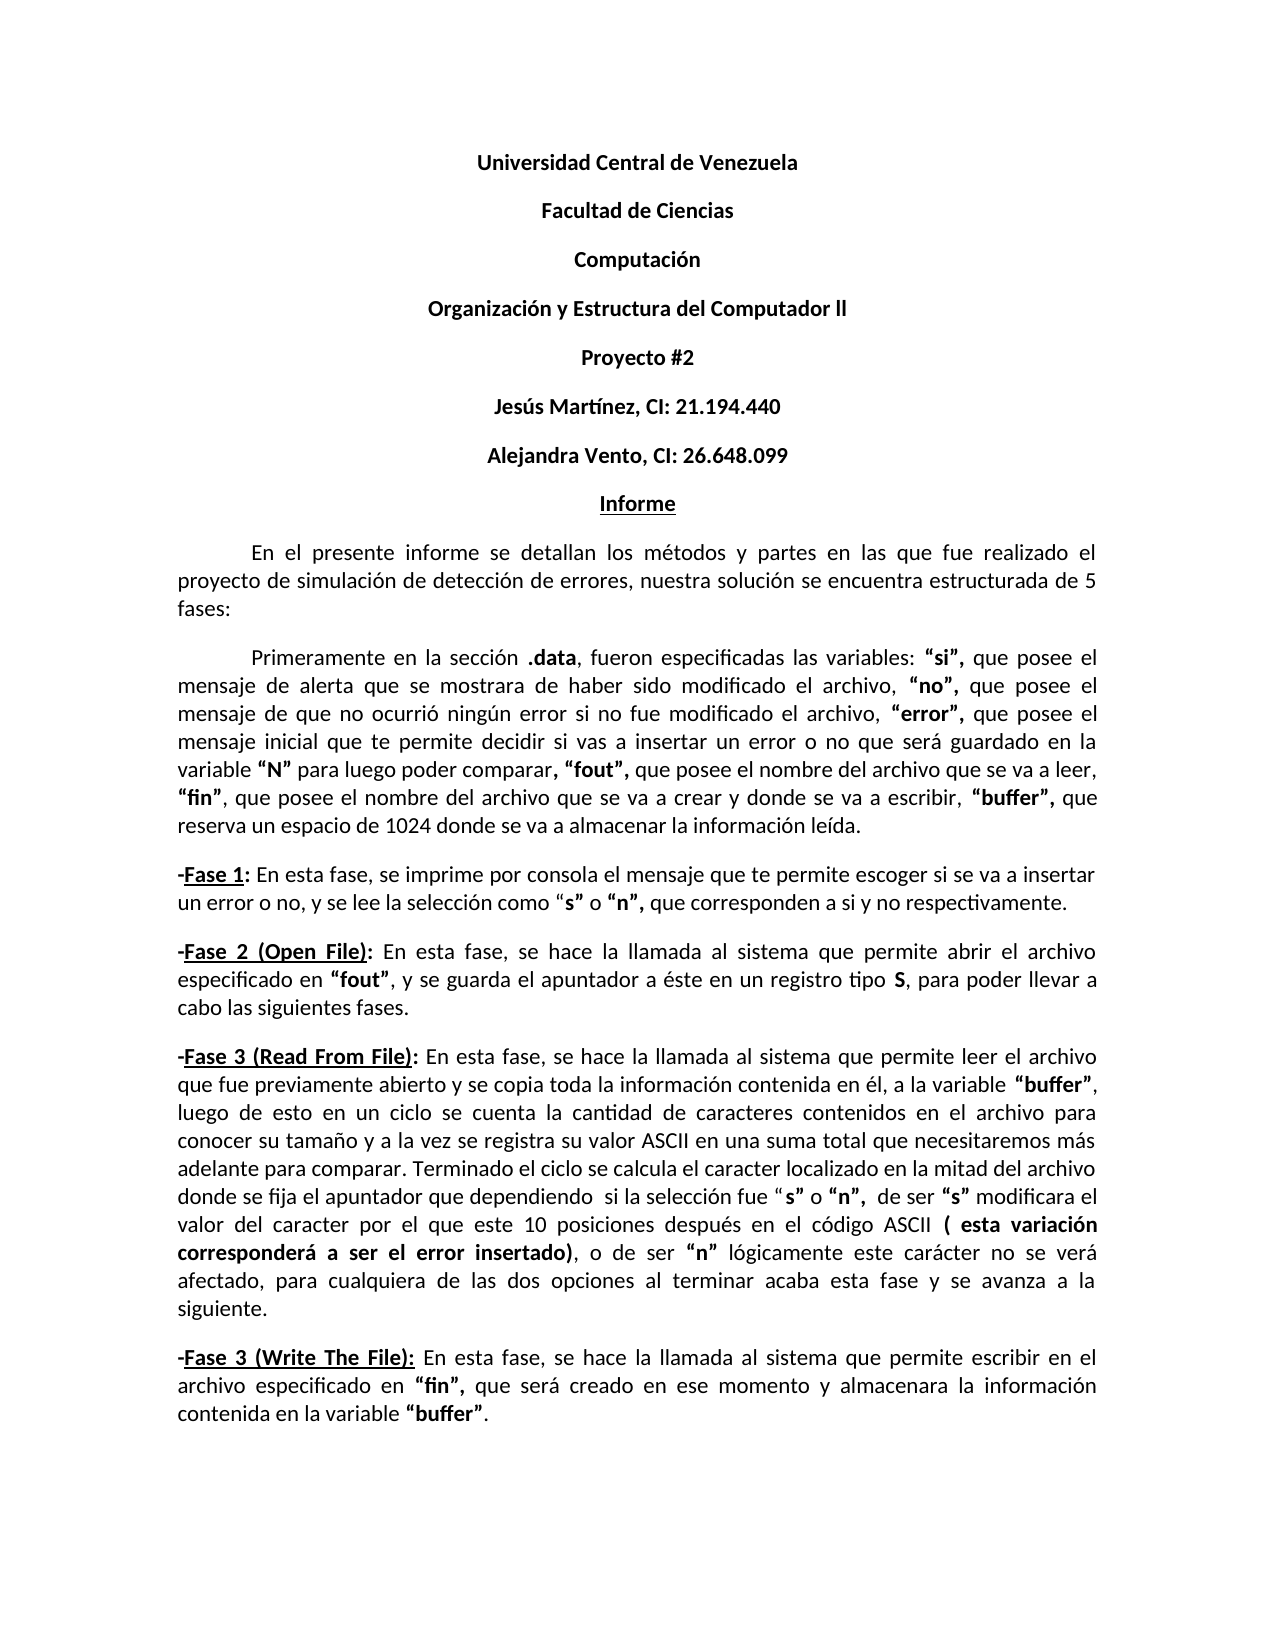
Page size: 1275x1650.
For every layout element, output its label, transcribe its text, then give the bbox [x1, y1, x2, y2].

text Primeramente en la sección .data, fueron especificadas las variables: “si”, que posee el mensaje de alerta que se mostrara de haber sido modificado el archivo, “no”, que posee el mensaje de que no ocurrió ningún error si no fue modificado el archivo, “error”, que posee el mensaje inicial que te permite decidir si vas a insertar un error o no que será guardado en la variable “N” para luego poder comparar, “fout”, que posee el nombre del archivo que se va a leer, “fin”, que posee el nombre del archivo que se va a crear y donde se va a escribir, “buffer”, que reserva un espacio de 1024 donde se va a almacenar la información leída. [177, 643, 1098, 839]
text Proyecto #2 [177, 343, 1098, 371]
text Alejandra Vento, CI: 26.648.099 [177, 441, 1098, 469]
text Jesús Martínez, CI: 21.194.440 [177, 392, 1098, 420]
text En el presente informe se detallan los métodos y partes en las que fue realizado el proyecto de simulación de detección de errores, nuestra solución se encuentra estructurada de 5 fases: [177, 538, 1098, 622]
text Informe [177, 489, 1098, 518]
text Computación [177, 245, 1098, 273]
text Facultad de Ciencias [177, 196, 1098, 224]
text -Fase 3 (Write The File): En esta fase, se hace la llamada al sistema que permite escribir en el archivo especificado en “fin”, que será creado en ese momento y almacenara la información contenida en la variable “buffer”. [177, 1343, 1098, 1427]
text -Fase 2 (Open File): En esta fase, se hace la llamada al sistema que permite abrir el archivo especificado en “fout”, y se guarda el apuntador a éste en un registro tipo S, para poder llevar a cabo las siguientes fases. [177, 937, 1098, 1021]
text -Fase 1: En esta fase, se imprime por consola el mensaje que te permite escoger si se va a insertar un error o no, y se lee la selección como “s” o “n”, que corresponden a si y no respectivamente. [177, 860, 1098, 916]
text Organización y Estructura del Computador ll [177, 294, 1098, 322]
text Universidad Central de Venezuela [177, 148, 1098, 176]
text -Fase 3 (Read From File): En esta fase, se hace la llamada al sistema que permite leer el archivo que fue previamente abierto y se copia toda la información contenida en él, a la variable “buffer”, luego de esto en un ciclo se cuenta la cantidad de caracteres contenidos en el archivo para conocer su tamaño y a la vez se registra su valor ASCII en una suma total que necesitaremos más adelante para comparar. Terminado el ciclo se calcula el caracter localizado en la mitad del archivo donde se fija el apuntador que dependiendo si la selección fue “s” o “n”, de ser “s” modificara el valor del caracter por el que este 10 posiciones después en el código ASCII ( esta variación corresponderá a ser el error insertado), o de ser “n” lógicamente este carácter no se verá afectado, para cualquiera de las dos opciones al terminar acaba esta fase y se avanza a la siguiente. [177, 1042, 1098, 1322]
